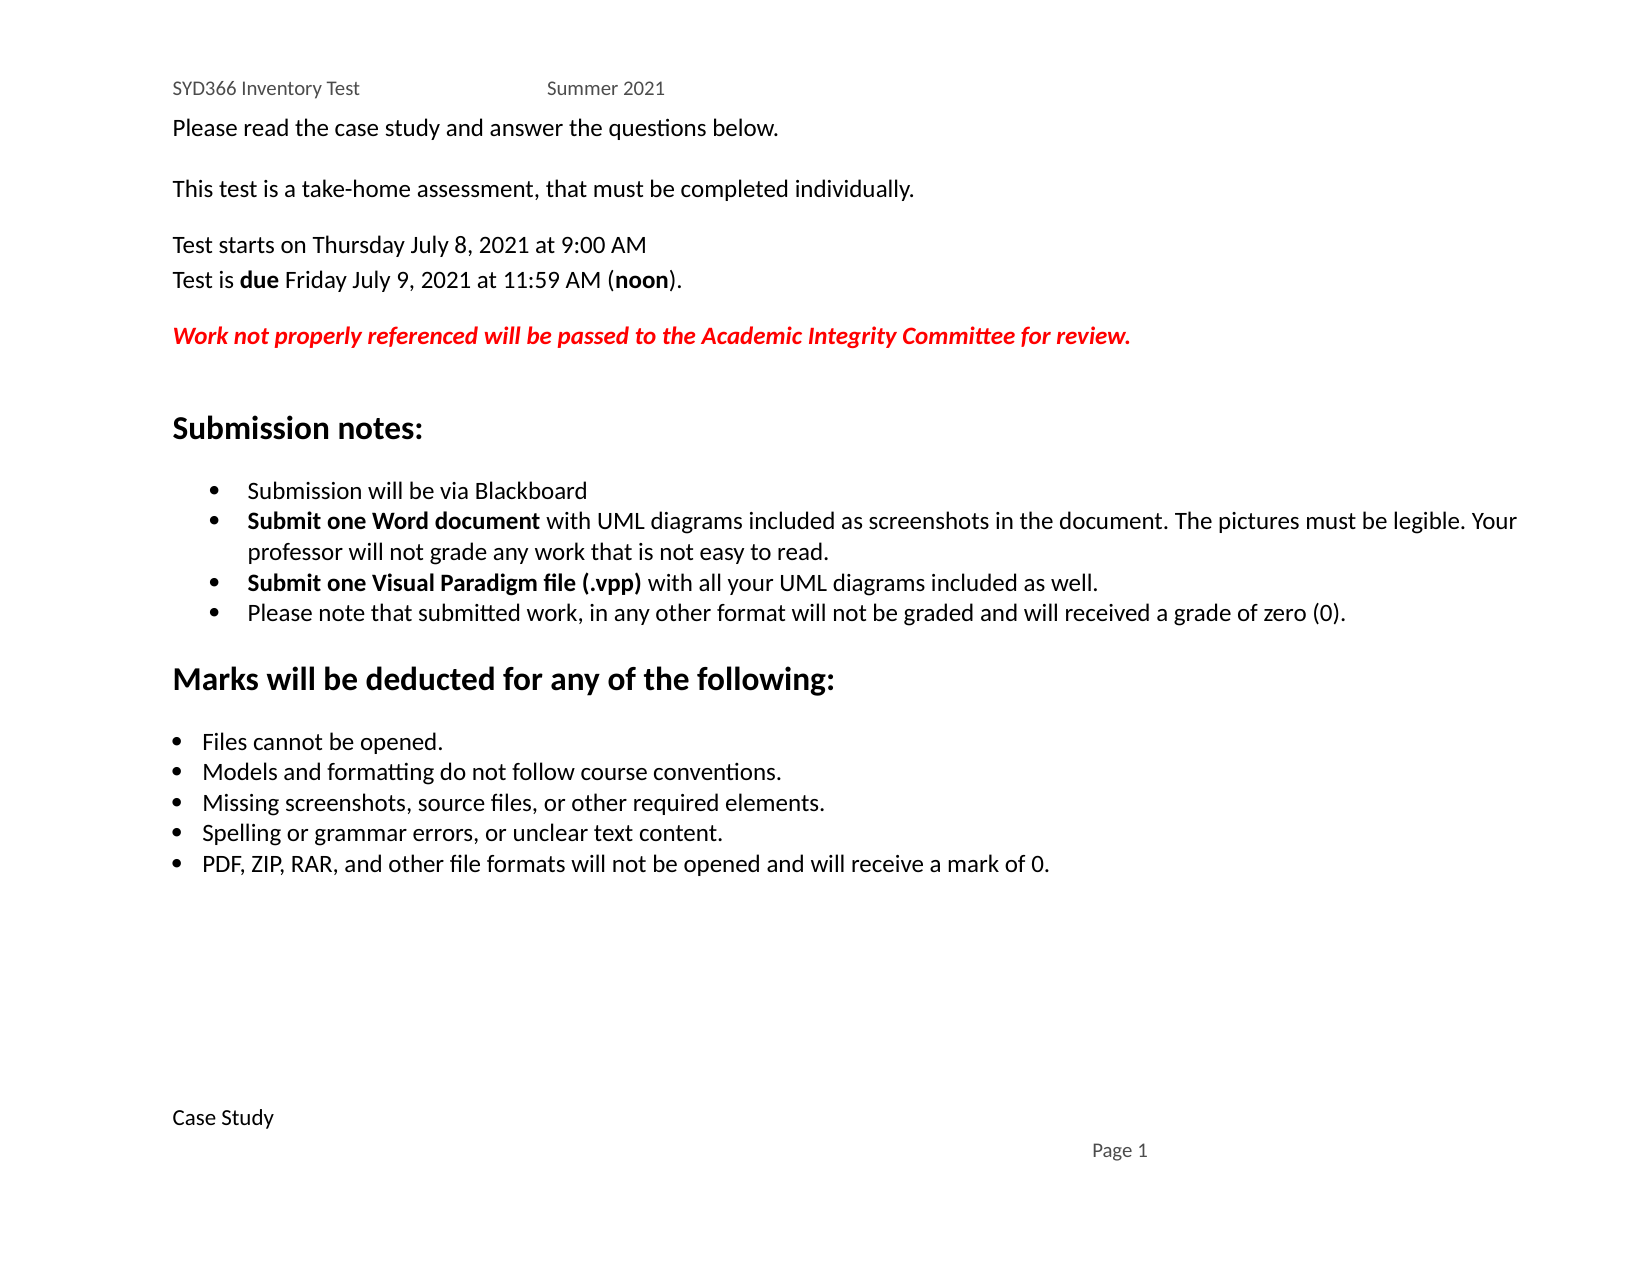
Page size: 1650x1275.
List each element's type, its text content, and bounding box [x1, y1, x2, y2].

text Work not properly referenced will be passed to the Academic Integrity Committee for review. [172, 320, 1537, 351]
list Please note that submitted work, in any other format will not be graded and will received a grade of zero (0). [210, 597, 1537, 628]
list Submission will be via Blackboard [210, 475, 1537, 506]
list Spelling or grammar errors, or unclear text content. [172, 817, 1537, 848]
text This test is a take-home assessment, that must be completed individually. [172, 173, 1537, 204]
list Submit one Word document with UML diagrams included as screenshots in the document. The pictures must be legible. Your professor will not grade any work that is not easy to read. [210, 506, 1537, 567]
list Submit one Visual Paradigm file (.vpp) with all your UML diagrams included as well. [210, 567, 1537, 597]
text Case Study [172, 1103, 1537, 1131]
list Files cannot be opened. [172, 726, 1537, 756]
text Submission notes: [172, 407, 1537, 448]
list Models and formatting do not follow course conventions. [172, 756, 1537, 787]
text Test starts on Thursday July 8, 2021 at 9:00 AM Test is due Friday July 9, 2021 at 11:59 AM (noon). [172, 229, 1537, 295]
text Marks will be deducted for any of the following: [172, 658, 1537, 699]
text Please read the case study and answer the questions below. [172, 112, 1537, 143]
list PDF, ZIP, RAR, and other file formats will not be opened and will receive a mark of 0. [172, 848, 1537, 878]
list Missing screenshots, source files, or other required elements. [172, 787, 1537, 817]
